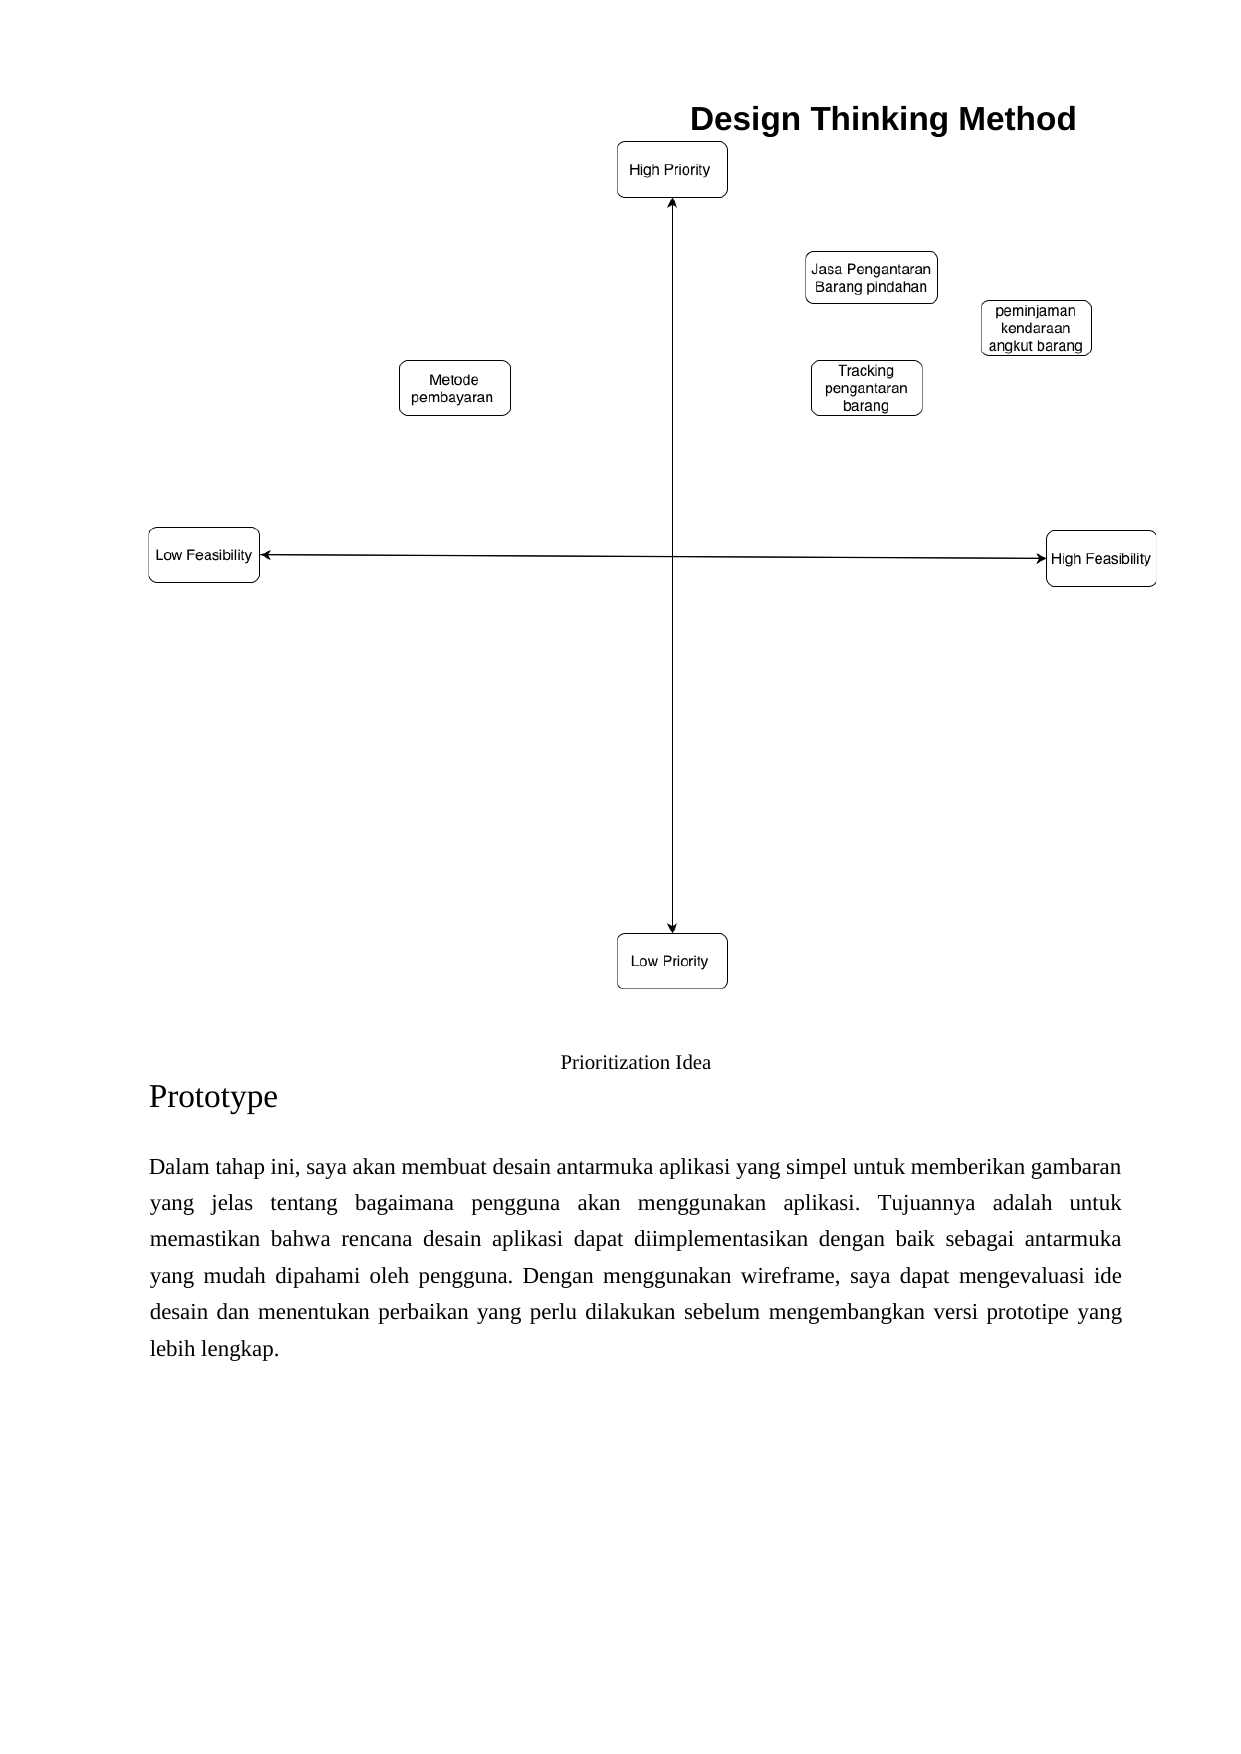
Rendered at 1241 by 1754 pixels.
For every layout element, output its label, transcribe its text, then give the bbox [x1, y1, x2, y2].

subtitle Prototype [148, 1076, 1123, 1114]
text Dalam tahap ini, saya akan membuat desain antarmuka aplikasi yang simpel untuk memberikan gambaran yang jelas tentang bagaimana pengguna akan menggunakan aplikasi. Tujuannya adalah untuk memastikan bahwa rencana desain aplikasi dapat diimplementasikan dengan baik sebagai antarmuka yang mudah dipahami oleh pengguna. Dengan menggunakan wireframe, saya dapat mengevaluasi ide desain dan menentukan perbaikan yang perlu dilakukan sebelum mengembangkan versi prototipe yang lebih lengkap. [148, 1153, 1123, 1361]
text Prioritization Idea [148, 1050, 1123, 1074]
picture [148, 141, 1157, 989]
